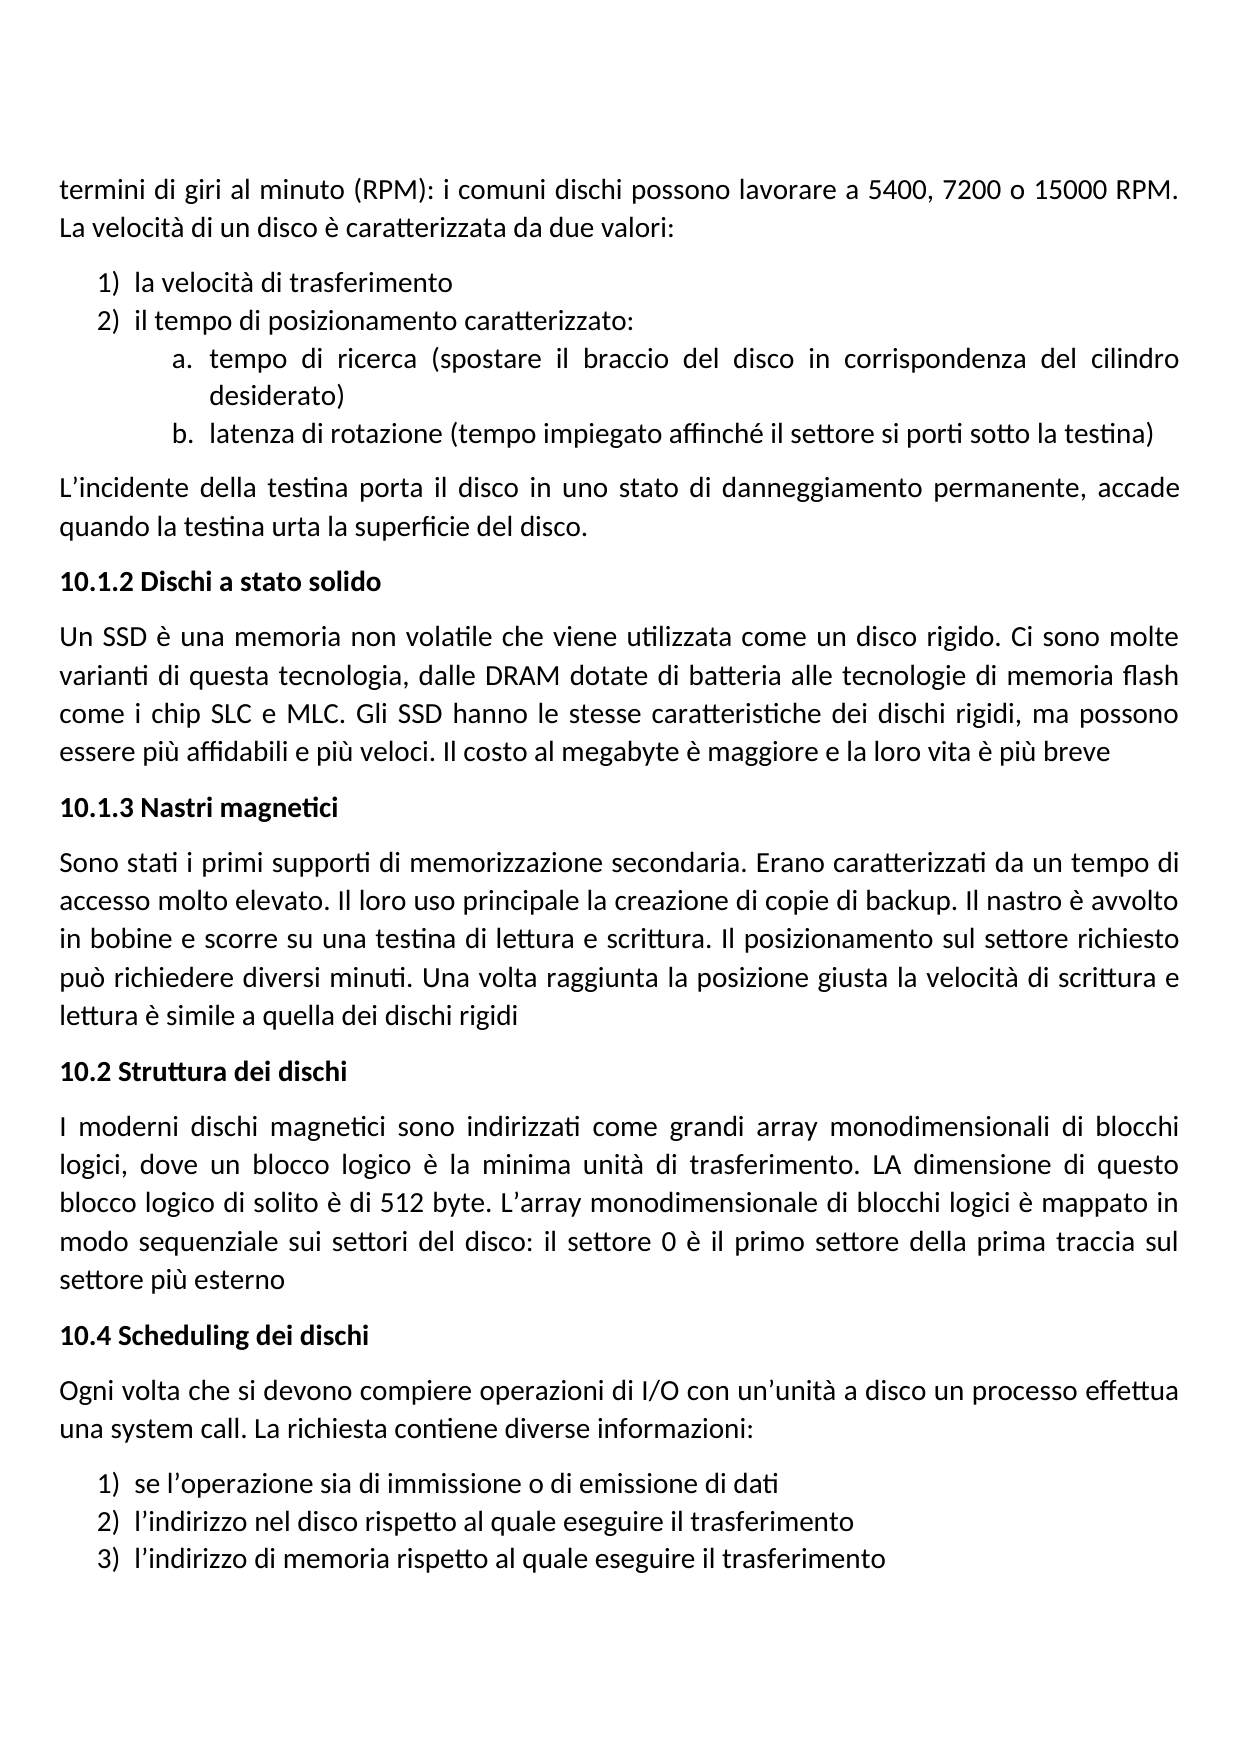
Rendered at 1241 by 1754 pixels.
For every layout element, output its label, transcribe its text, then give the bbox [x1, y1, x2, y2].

text I moderni dischi magnetici sono indirizzati come grandi array monodimensionali di blocchi logici, dove un blocco logico è la minima unità di trasferimento. LA dimensione di questo blocco logico di solito è di 512 byte. L’array monodimensionale di blocchi logici è mappato in modo sequenziale sui settori del disco: il settore 0 è il primo settore della prima traccia sul settore più esterno [59, 1108, 1181, 1297]
text 10.1.2 Dischi a stato solido [59, 563, 1181, 599]
text 10.1.3 Nastri magnetici [59, 789, 1181, 824]
text 10.4 Scheduling dei dischi [59, 1317, 1181, 1352]
list l’indirizzo di memoria rispetto al quale eseguire il trasferimento [97, 1541, 1181, 1576]
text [59, 171, 1181, 245]
list l’indirizzo nel disco rispetto al quale eseguire il trasferimento [97, 1503, 1181, 1538]
list tempo di ricerca (spostare il braccio del disco in corrispondenza del cilindro desiderato) [172, 340, 1181, 413]
text Ogni volta che si devono compiere operazioni di I/O con un’unità a disco un processo effettua una system call. La richiesta contiene diverse informazioni: [59, 1372, 1181, 1446]
text Un SSD è una memoria non volatile che viene utilizzata come un disco rigido. Ci sono molte varianti di questa tecnologia, dalle DRAM dotate di batteria alle tecnologie di memoria flash come i chip SLC e MLC. Gli SSD hanno le stesse caratteristiche dei dischi rigidi, ma possono essere più affidabili e più veloci. Il costo al megabyte è maggiore e la loro vita è più breve [59, 618, 1181, 769]
list il tempo di posizionamento caratterizzato: [97, 302, 1181, 338]
list la velocità di trasferimento [97, 264, 1181, 300]
list latenza di rotazione (tempo impiegato affinché il settore si porti sotto la testina) [172, 415, 1181, 451]
list se l’operazione sia di immissione o di emissione di dati [97, 1465, 1181, 1501]
text 10.2 Struttura dei dischi [59, 1053, 1181, 1088]
text Sono stati i primi supporti di memorizzazione secondaria. Erano caratterizzati da un tempo di accesso molto elevato. Il loro uso principale la creazione di copie di backup. Il nastro è avvolto in bobine e scorre su una testina di lettura e scrittura. Il posizionamento sul settore richiesto può richiedere diversi minuti. Una volta raggiunta la posizione giusta la velocità di scrittura e lettura è simile a quella dei dischi rigidi [59, 844, 1181, 1033]
text L’incidente della testina porta il disco in uno stato di danneggiamento permanente, accade quando la testina urta la superficie del disco. [59, 469, 1181, 544]
